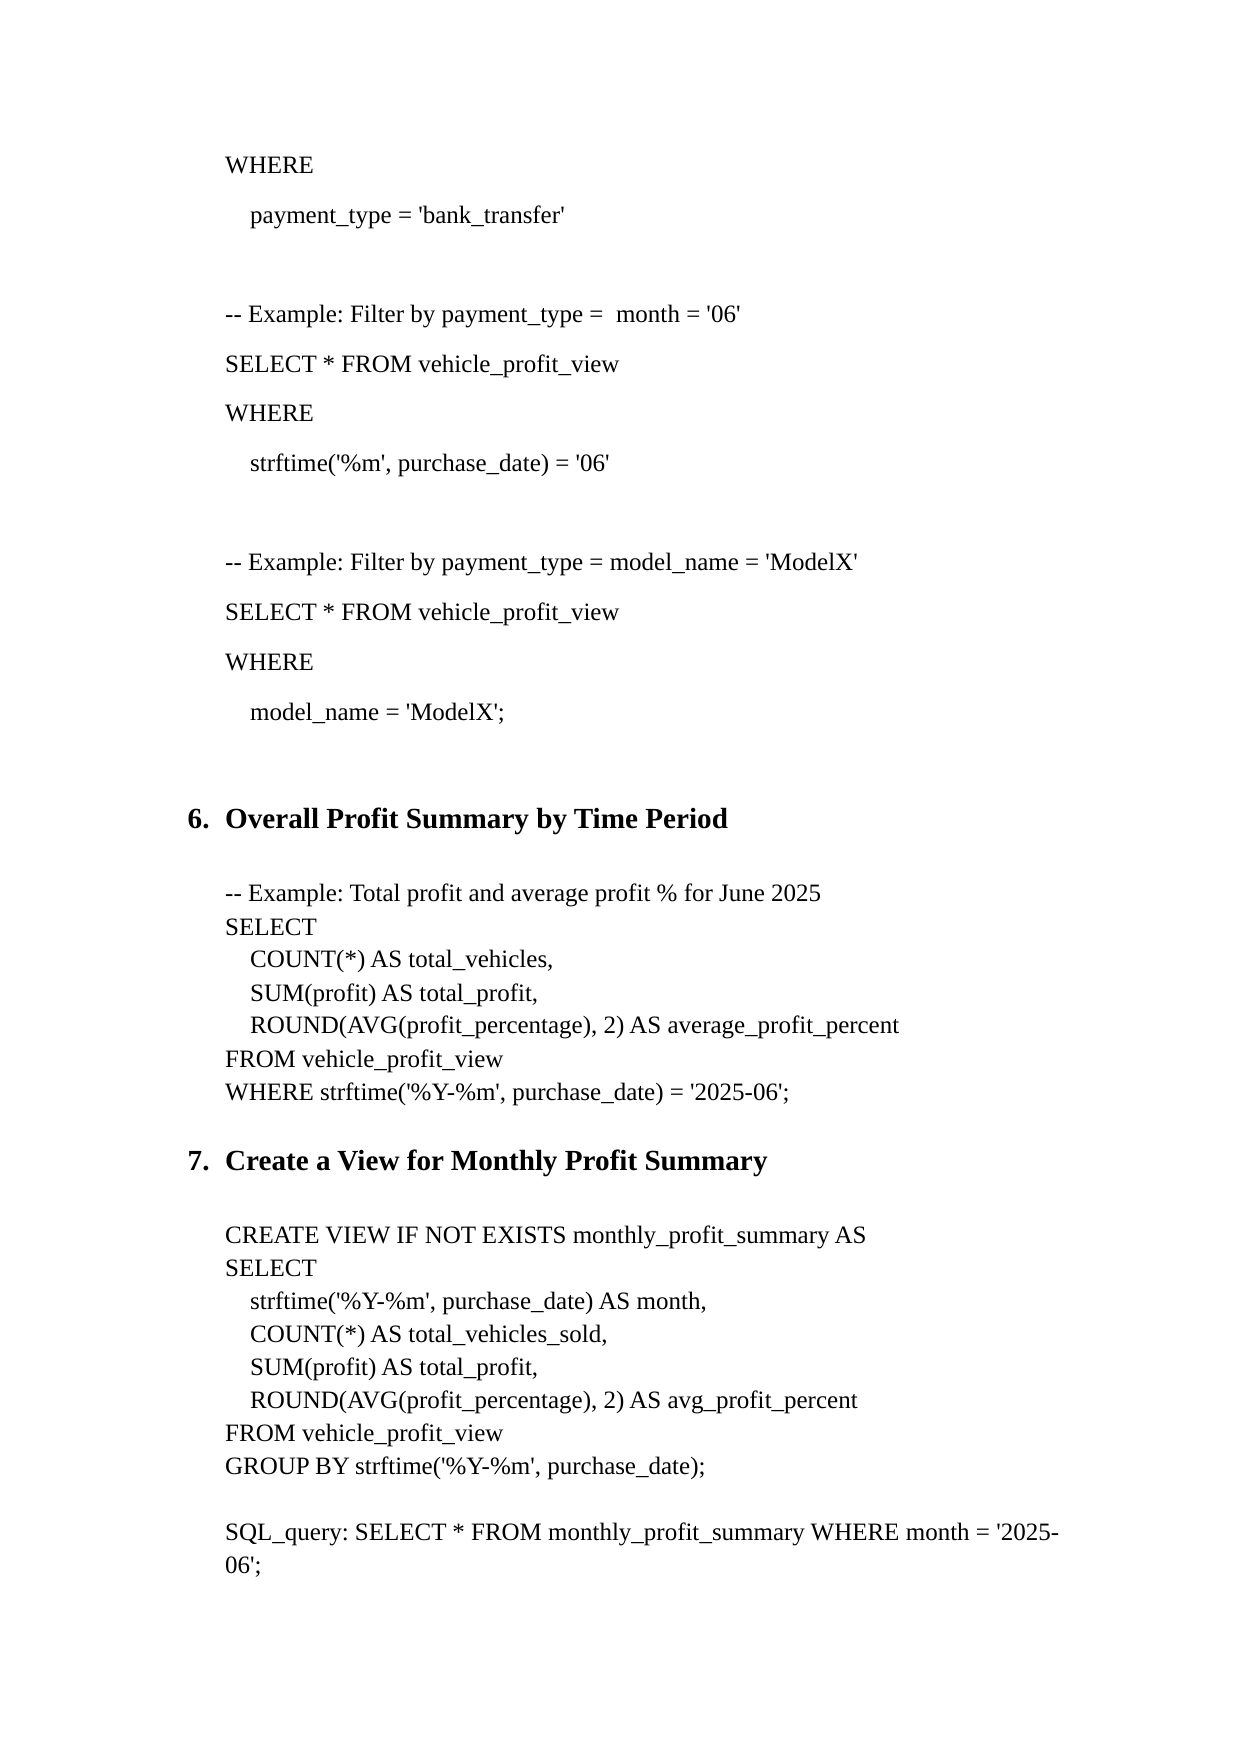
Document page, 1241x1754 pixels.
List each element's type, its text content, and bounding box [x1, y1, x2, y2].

list ROUND(AVG(profit_percentage), 2) AS avg_profit_percent [225, 1385, 1090, 1414]
list ROUND(AVG(profit_percentage), 2) AS average_profit_percent [225, 1011, 1090, 1039]
text model_name = 'ModelX'; [225, 697, 1090, 725]
list SELECT [225, 912, 1090, 940]
list SUM(profit) AS total_profit, [225, 1352, 1090, 1381]
list SELECT [225, 1253, 1090, 1282]
list COUNT(*) AS total_vehicles_sold, [225, 1319, 1090, 1348]
list COUNT(*) AS total_vehicles, [225, 944, 1090, 973]
list -- Example: Total profit and average profit % for June 2025 [225, 878, 1090, 907]
text WHERE [225, 150, 1090, 179]
list GROUP BY strftime('%Y-%m', purchase_date); [225, 1451, 1090, 1480]
list SQL_query: SELECT * FROM monthly_profit_summary WHERE month = '2025-06'; [225, 1517, 1090, 1579]
list FROM vehicle_profit_view [225, 1044, 1090, 1072]
list SUM(profit) AS total_profit, [225, 978, 1090, 1006]
text -- Example: Filter by payment_type = month = '06' [225, 299, 1090, 328]
text SELECT * FROM vehicle_profit_view [225, 349, 1090, 377]
text payment_type = 'bank_transfer' [225, 200, 1090, 228]
text WHERE [225, 647, 1090, 676]
text WHERE [225, 398, 1090, 427]
list strftime('%Y-%m', purchase_date) AS month, [225, 1286, 1090, 1314]
list WHERE strftime('%Y-%m', purchase_date) = '2025-06'; [225, 1077, 1090, 1105]
list CREATE VIEW IF NOT EXISTS monthly_profit_summary AS [225, 1220, 1090, 1248]
list FROM vehicle_profit_view [225, 1418, 1090, 1447]
text -- Example: Filter by payment_type = model_name = 'ModelX' [225, 547, 1090, 576]
text strftime('%m', purchase_date) = '06' [225, 448, 1090, 477]
list Overall Profit Summary by Time Period [187, 801, 1090, 835]
text SELECT * FROM vehicle_profit_view [225, 597, 1090, 626]
list Create a View for Monthly Profit Summary [187, 1143, 1090, 1176]
